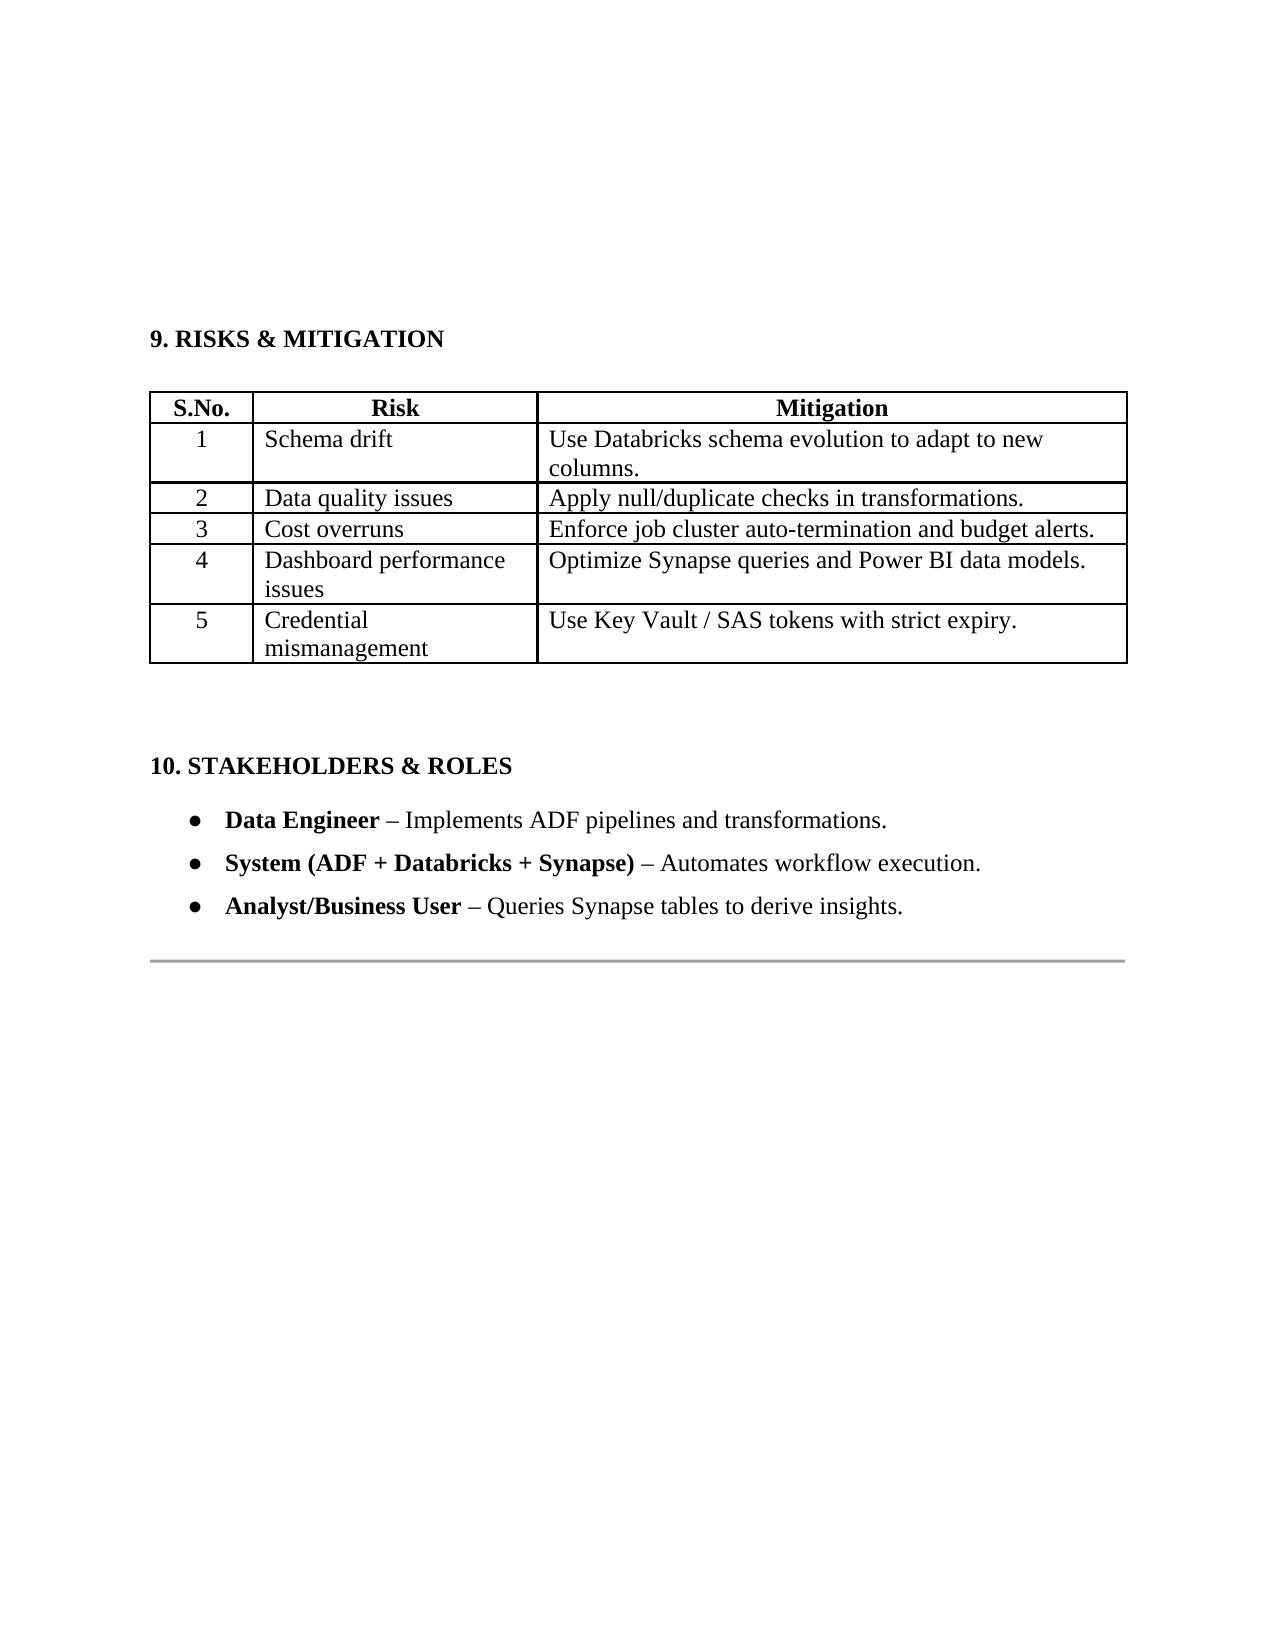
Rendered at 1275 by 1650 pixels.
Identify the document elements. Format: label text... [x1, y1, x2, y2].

table_cell Apply null/duplicate checks in transformations. [539, 484, 1126, 512]
table_cell Enforce job cluster auto-termination and budget alerts. [539, 514, 1126, 543]
table_cell Dashboard performance issues [254, 545, 536, 603]
table_cell 4 [151, 545, 252, 603]
table_cell Use Key Vault / SAS tokens with strict expiry. [539, 605, 1126, 662]
subtitle 10. STAKEHOLDERS & ROLES [150, 751, 1125, 780]
list Analyst/Business User – Queries Synapse tables to derive insights. [187, 891, 1125, 920]
list Data Engineer – Implements ADF pipelines and transformations. [187, 805, 1125, 834]
table_header Mitigation [539, 393, 1126, 422]
table_cell Optimize Synapse queries and Power BI data models. [539, 545, 1126, 603]
table_header S.No. [151, 393, 252, 422]
subtitle 9. RISKS & MITIGATION [150, 324, 1125, 352]
table_header Risk [254, 393, 536, 422]
table_cell Credential mismanagement [254, 605, 536, 662]
table_cell Schema drift [254, 424, 536, 481]
list System (ADF + Databricks + Synapse) – Automates workflow execution. [187, 848, 1125, 877]
table_cell Cost overruns [254, 514, 536, 543]
table_cell Data quality issues [254, 484, 536, 512]
table_cell Use Databricks schema evolution to adapt to new columns. [539, 424, 1126, 481]
table_cell 1 [151, 424, 252, 481]
table_cell 5 [151, 605, 252, 662]
table_cell 2 [151, 484, 252, 512]
table_cell 3 [151, 514, 252, 543]
